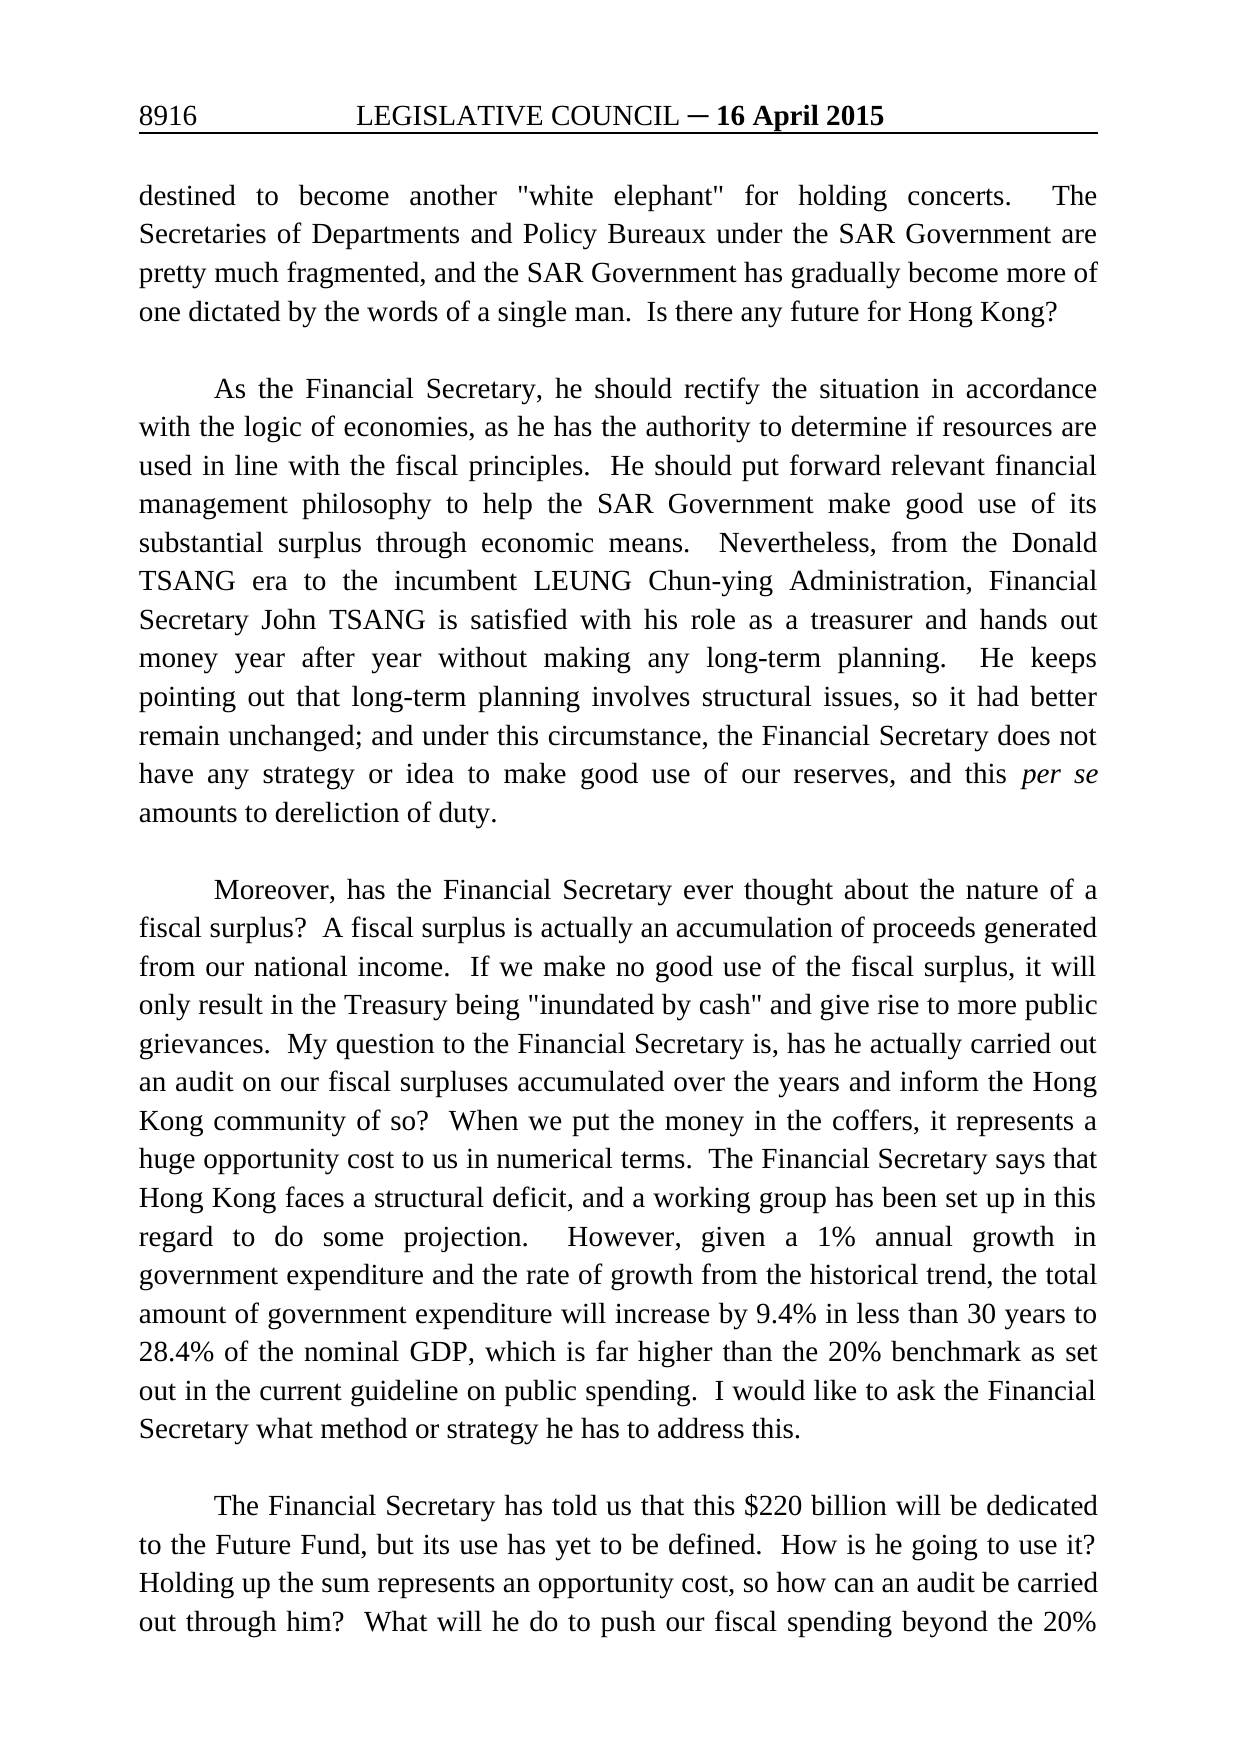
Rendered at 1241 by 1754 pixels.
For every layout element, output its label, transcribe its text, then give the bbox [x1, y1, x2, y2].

text As the Financial Secretary, he should rectify the situation in accordance with the logic of economies, as he has the authority to determine if resources are used in line with the fiscal principles. He should put forward relevant financial management philosophy to help the SAR Government make good use of its substantial surplus through economic means. Nevertheless, from the Donald TSANG era to the incumbent LEUNG Chun-ying Administration, Financial Secretary John TSANG is satisfied with his role as a treasurer and hands out money year after year without making any long-term planning. He keeps pointing out that long-term planning involves structural issues, so it had better remain unchanged; and under this circumstance, the Financial Secretary does not have any strategy or idea to make good use of our reserves, and this per se amounts to dereliction of duty. [139, 366, 1098, 828]
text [139, 1483, 1098, 1638]
text Moreover, has the Financial Secretary ever thought about the nature of a fiscal surplus? A fiscal surplus is actually an accumulation of proceeds generated from our national income. If we make no good use of the fiscal surplus, it will only result in the Treasury being "inundated by cash" and give rise to more public grievances. My question to the Financial Secretary is, has he actually carried out an audit on our fiscal surpluses accumulated over the years and inform the Hong Kong community of so? When we put the money in the coffers, it represents a huge opportunity cost to us in numerical terms. The Financial Secretary says that Hong Kong faces a structural deficit, and a working group has been set up in this regard to do some projection. However, given a 1% annual growth in government expenditure and the rate of growth from the historical trend, the total amount of government expenditure will increase by 9.4% in less than 30 years to 28.4% of the nominal GDP, which is far higher than the 20% benchmark as set out in the current guideline on public spending. I would like to ask the Financial Secretary what method or strategy he has to address this. [139, 867, 1098, 1445]
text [139, 173, 1098, 327]
